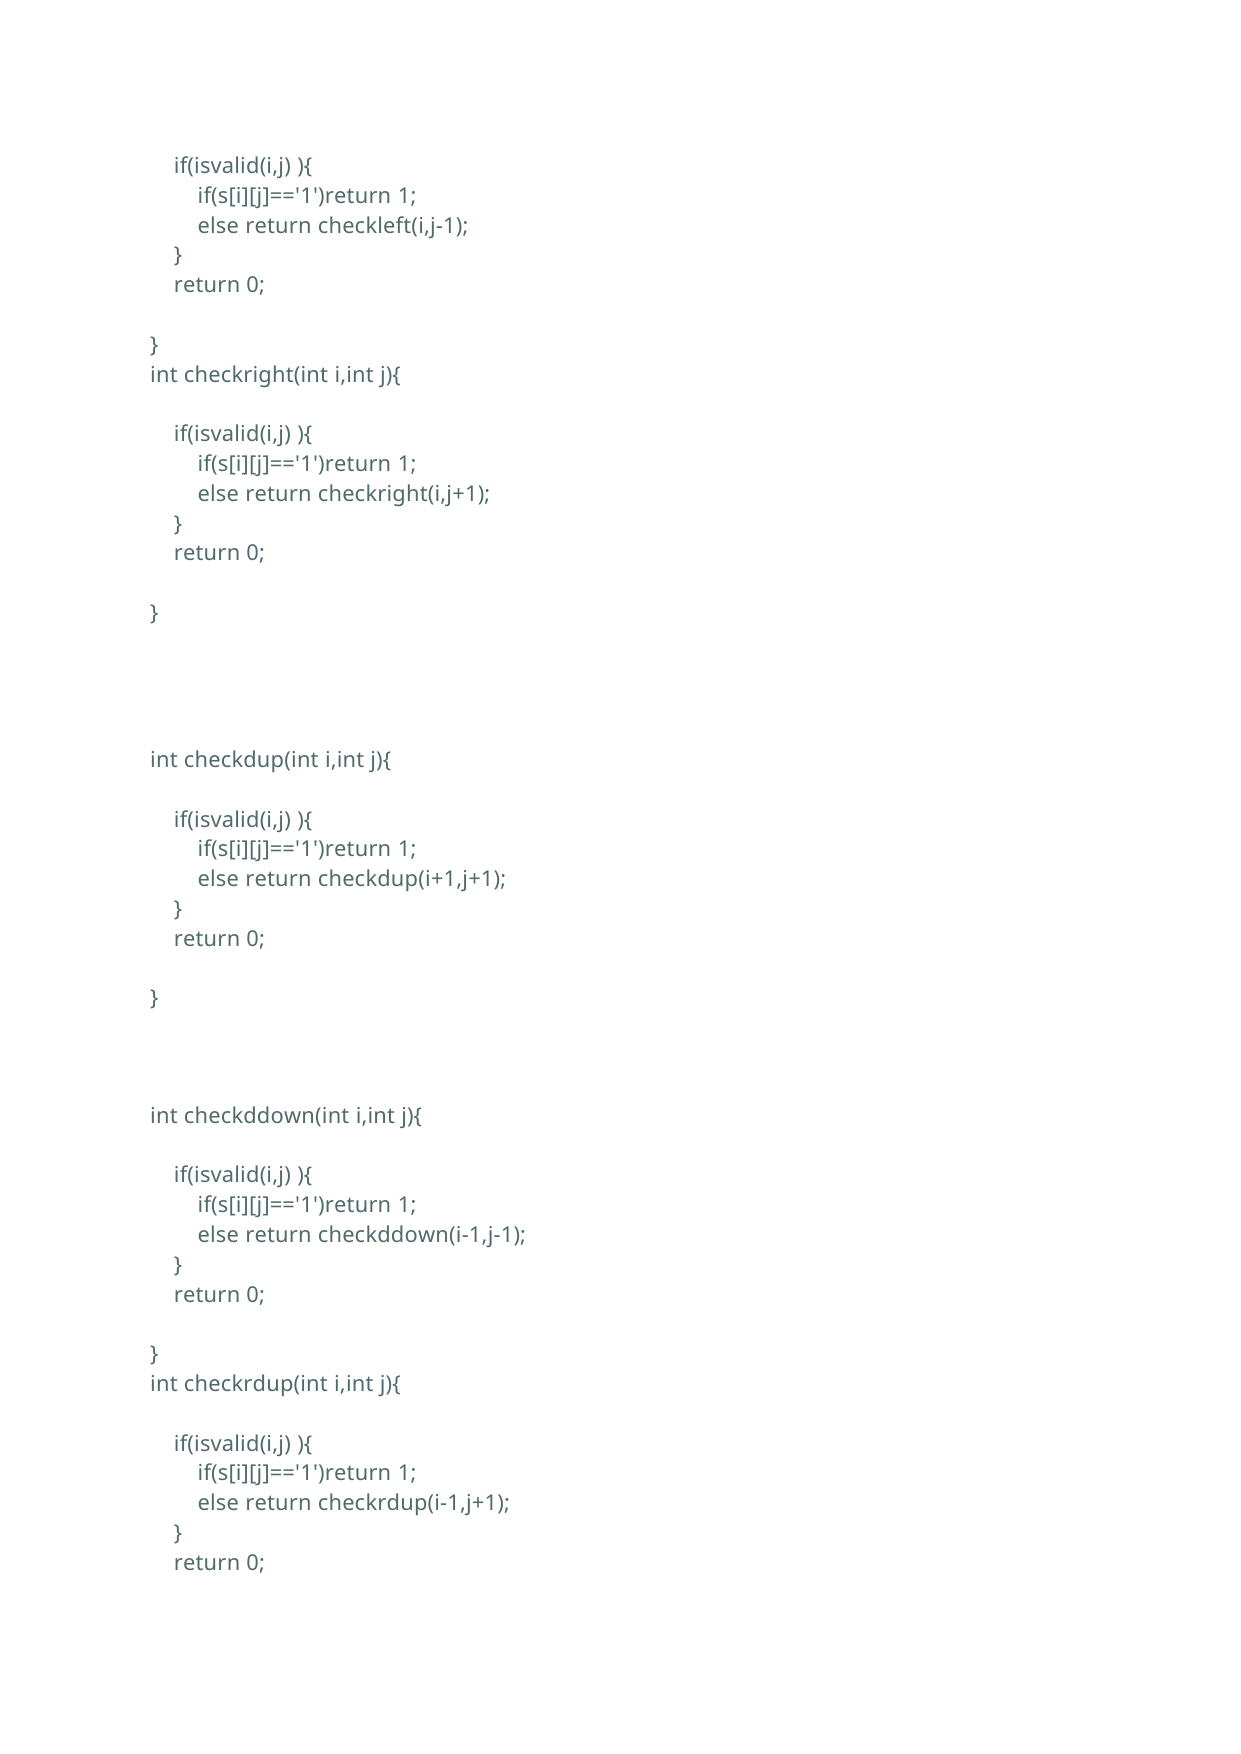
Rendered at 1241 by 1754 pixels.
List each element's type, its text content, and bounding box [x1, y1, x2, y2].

text else return checkleft(i,j-1); [150, 209, 1090, 239]
text else return checkrdup(i-1,j+1); [150, 1487, 1090, 1517]
text } [150, 329, 1090, 358]
text else return checkright(i,j+1); [150, 478, 1090, 507]
text } [150, 893, 1090, 923]
text int checkrdup(int i,int j){ [150, 1368, 1090, 1398]
text return 0; [150, 1547, 1090, 1576]
text if(isvalid(i,j) ){ [150, 1427, 1090, 1457]
text } [150, 507, 1090, 537]
text int checkright(int i,int j){ [150, 358, 1090, 388]
text } [150, 597, 1090, 627]
text else return checkddown(i-1,j-1); [150, 1219, 1090, 1249]
text } [150, 239, 1090, 269]
text if(isvalid(i,j) ){ [150, 1159, 1090, 1189]
text } [150, 982, 1090, 1012]
text return 0; [150, 923, 1090, 953]
text if(s[i][j]=='1')return 1; [150, 448, 1090, 478]
text return 0; [150, 269, 1090, 299]
text int checkddown(int i,int j){ [150, 1100, 1090, 1129]
text } [150, 1517, 1090, 1547]
text if(isvalid(i,j) ){ [150, 418, 1090, 448]
text } [150, 1249, 1090, 1278]
text if(s[i][j]=='1')return 1; [150, 1457, 1090, 1487]
text int checkdup(int i,int j){ [150, 744, 1090, 774]
text } [150, 1338, 1090, 1368]
text return 0; [150, 1278, 1090, 1308]
text if(s[i][j]=='1')return 1; [150, 180, 1090, 209]
text if(isvalid(i,j) ){ [150, 804, 1090, 833]
text else return checkdup(i+1,j+1); [150, 863, 1090, 893]
text return 0; [150, 537, 1090, 567]
text if(s[i][j]=='1')return 1; [150, 1189, 1090, 1219]
text if(s[i][j]=='1')return 1; [150, 833, 1090, 863]
text if(isvalid(i,j) ){ [150, 150, 1090, 180]
